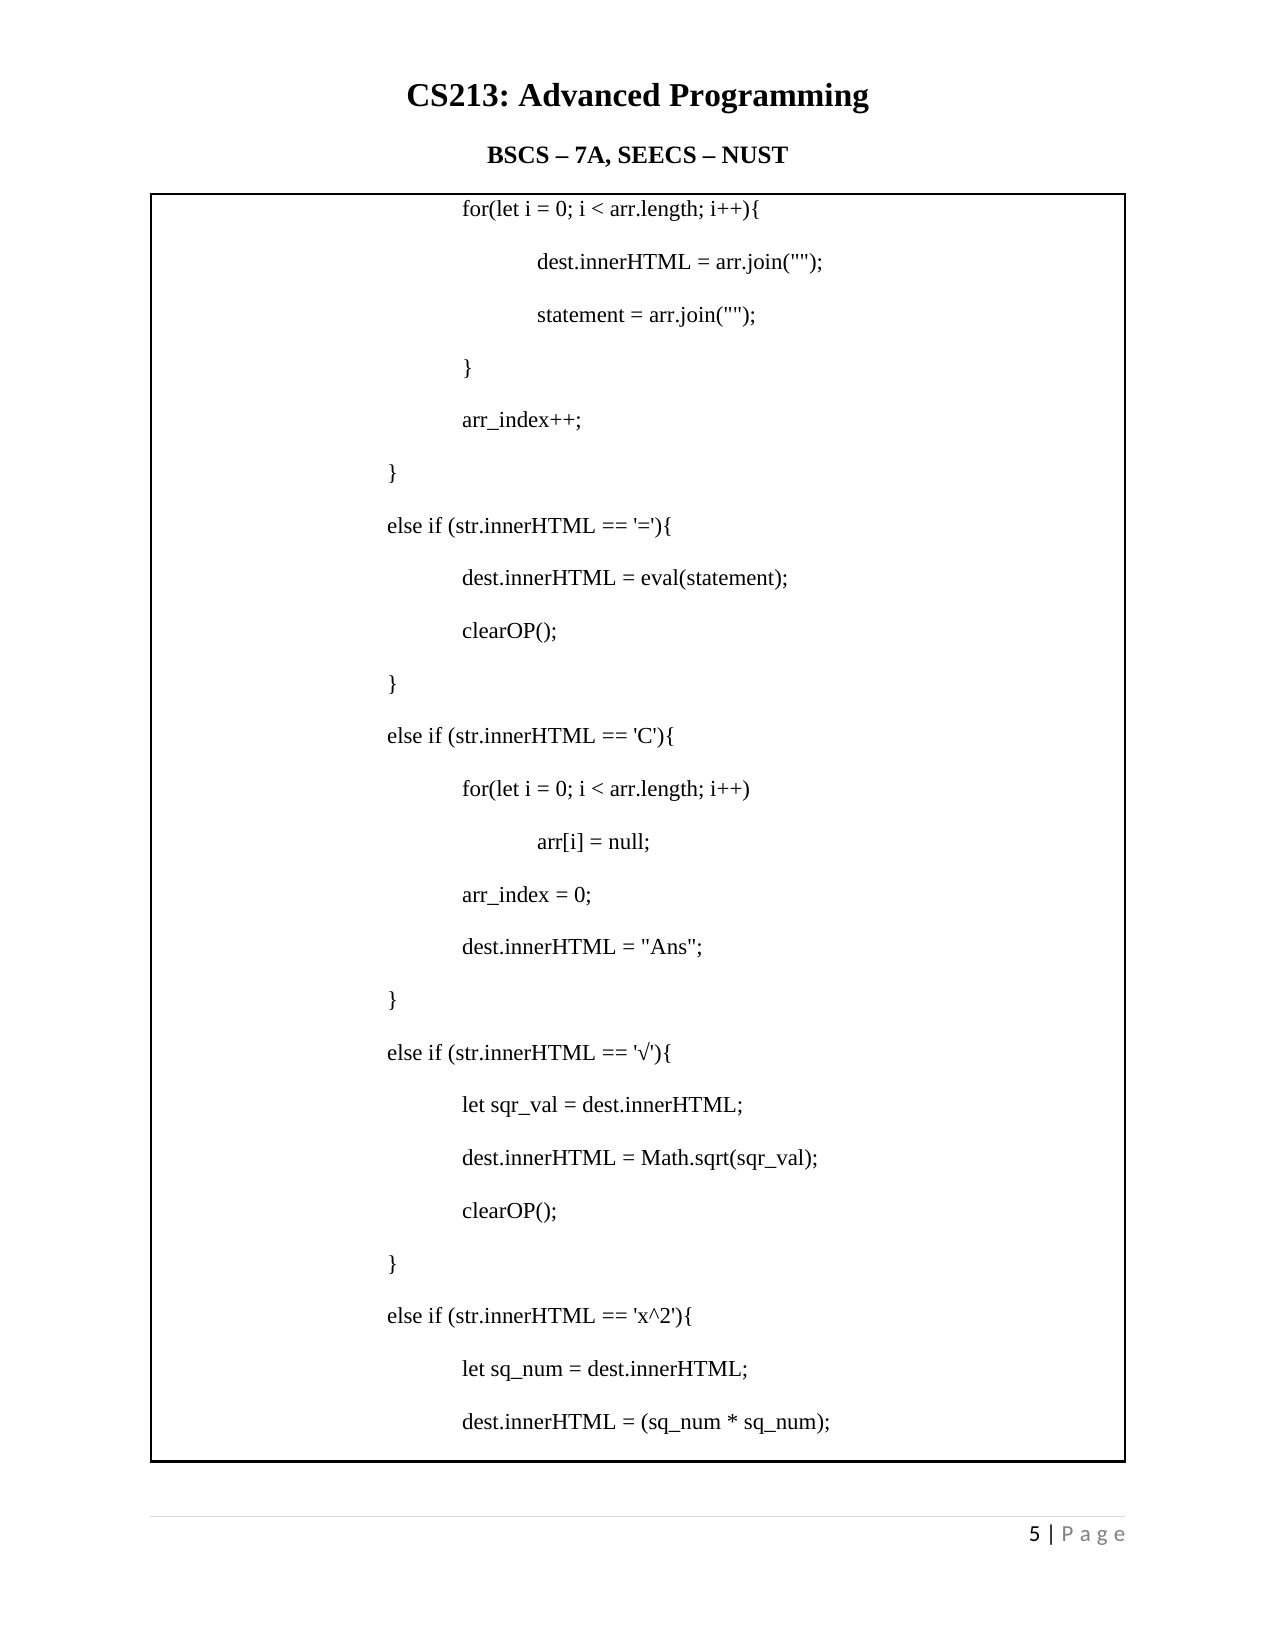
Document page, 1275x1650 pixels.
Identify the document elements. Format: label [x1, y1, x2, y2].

table_cell [152, 195, 1124, 1460]
